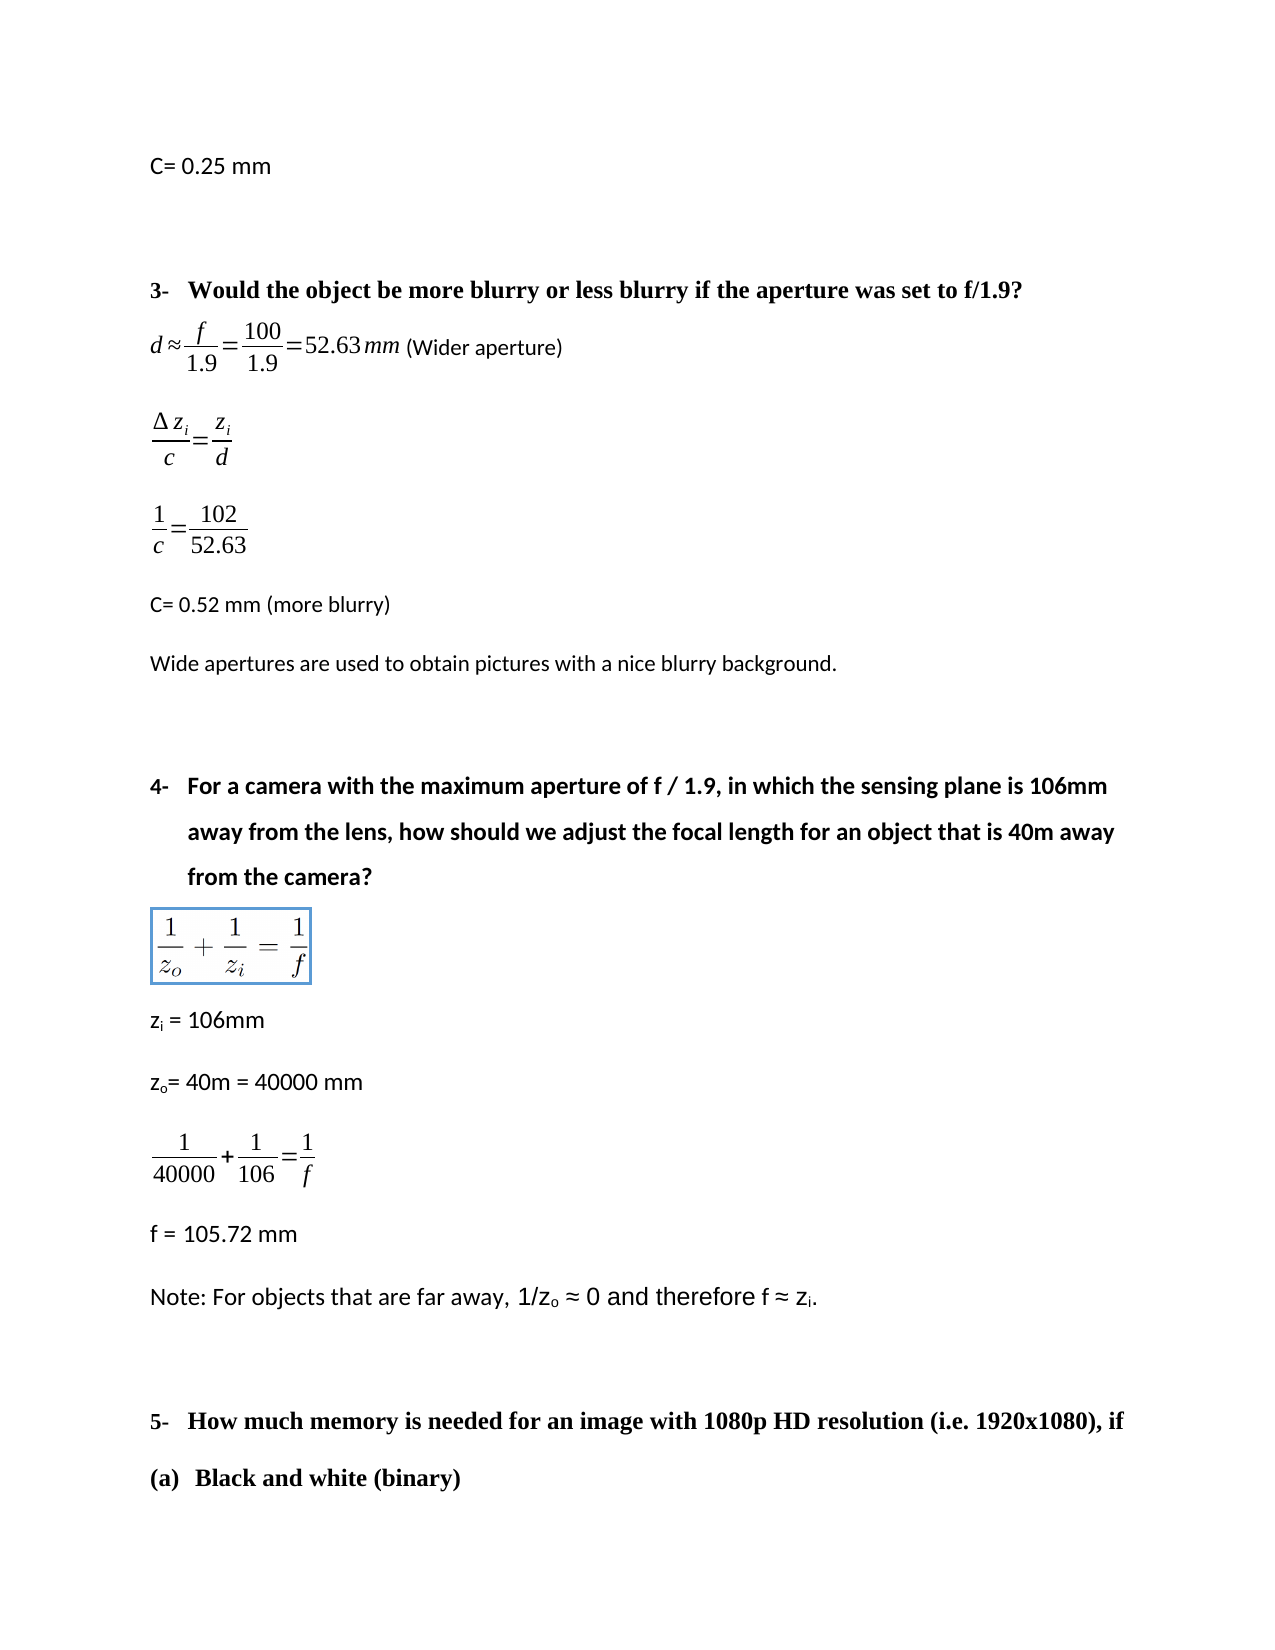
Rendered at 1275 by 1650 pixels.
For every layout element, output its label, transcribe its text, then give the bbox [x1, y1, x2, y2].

text C= 0.25 mm [150, 150, 1125, 181]
text f = 105.72 mm [150, 1218, 1125, 1249]
text Wide apertures are used to obtain pictures with a nice blurry background. [150, 649, 1125, 677]
text zi = 106mm [150, 1004, 1125, 1035]
text (Wider aperture) [150, 318, 1125, 377]
list Would the object be more blurry or less blurry if the aperture was set to f/1.9? [150, 275, 1125, 303]
text zo= 40m = 40000 mm [150, 1067, 1125, 1097]
list Black and white (binary) [150, 1463, 1125, 1492]
list For a camera with the maximum aperture of f / 1.9, in which the sensing plane is 106mm away from the lens, how should we adjust the focal length for an object that is 40m away from the camera? [150, 770, 1125, 892]
list How much memory is needed for an image with 1080p HD resolution (i.e. 1920x1080), if [150, 1406, 1125, 1434]
text Note: For objects that are far away, 1/zo ≈ 0 and therefore f ≈ zi. [150, 1281, 1125, 1311]
text C= 0.52 mm (more blurry) [150, 590, 1125, 618]
